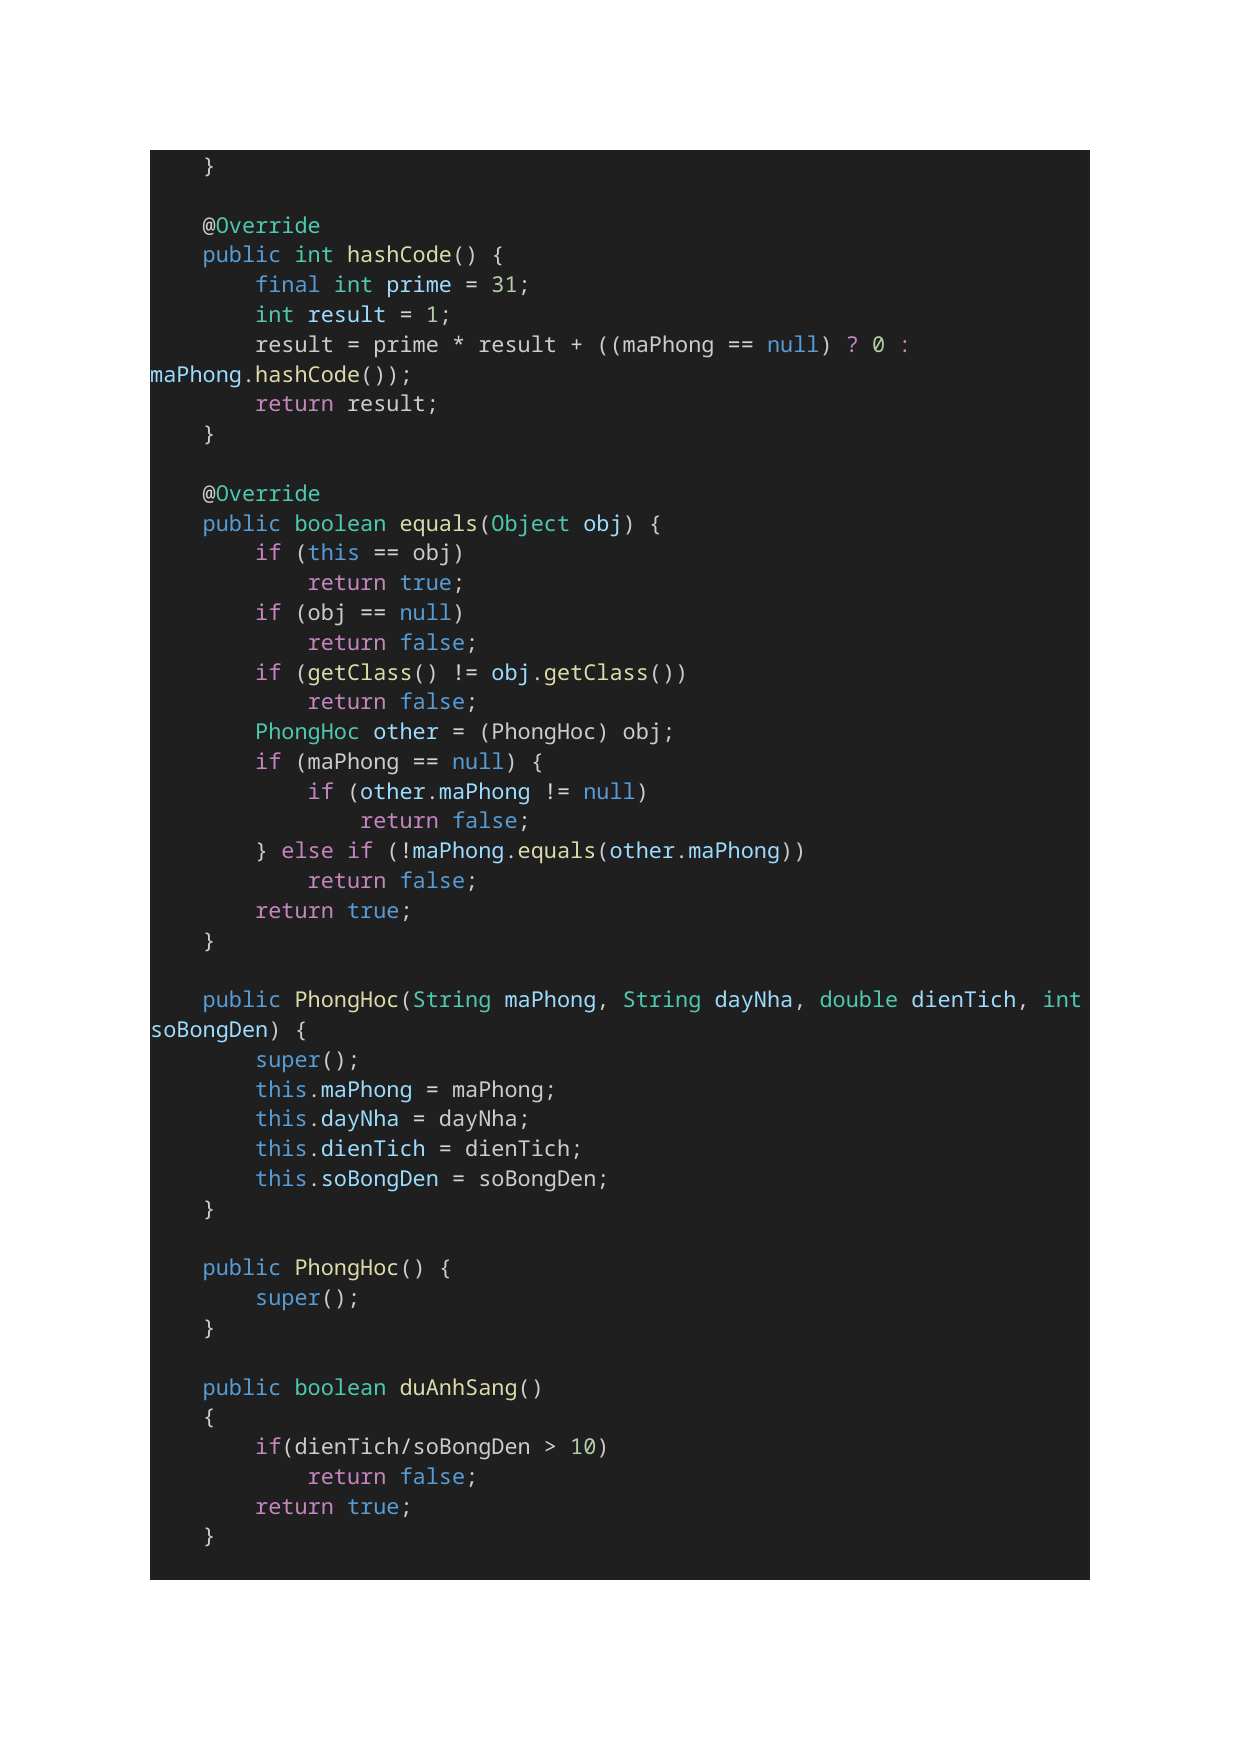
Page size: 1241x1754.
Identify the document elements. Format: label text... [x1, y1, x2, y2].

text } [150, 1193, 1090, 1222]
text } [150, 418, 1090, 448]
text this.soBongDen = soBongDen; [150, 1163, 1090, 1193]
text final int prime = 31; [150, 269, 1090, 299]
text return result; [150, 388, 1090, 418]
text public boolean equals(Object obj) { [150, 507, 1090, 537]
text return false; [150, 805, 1090, 835]
text return true; [150, 895, 1090, 924]
text @Override [150, 209, 1090, 239]
text return false; [150, 865, 1090, 895]
text int result = 1; [150, 299, 1090, 329]
text return false; [150, 1461, 1090, 1491]
text } else if (!maPhong.equals(other.maPhong)) [150, 835, 1090, 865]
text if (this == obj) [150, 537, 1090, 567]
text public PhongHoc(String maPhong, String dayNha, double dienTich, int soBongDen) { [150, 984, 1090, 1044]
text public boolean duAnhSang() [150, 1371, 1090, 1401]
text if(dienTich/soBongDen > 10) [150, 1431, 1090, 1461]
text result = prime * result + ((maPhong == null) ? 0 : maPhong.hashCode()); [150, 329, 1090, 388]
text if (other.maPhong != null) [150, 776, 1090, 805]
text return true; [150, 567, 1090, 597]
text super(); [150, 1282, 1090, 1312]
text } [150, 924, 1090, 954]
text this.dienTich = dienTich; [150, 1133, 1090, 1163]
text PhongHoc other = (PhongHoc) obj; [150, 716, 1090, 746]
text return true; [150, 1491, 1090, 1520]
text } [150, 1520, 1090, 1550]
text super(); [150, 1044, 1090, 1073]
text if (maPhong == null) { [150, 746, 1090, 776]
text this.dayNha = dayNha; [150, 1103, 1090, 1133]
text if (getClass() != obj.getClass()) [150, 656, 1090, 686]
text if (obj == null) [150, 597, 1090, 627]
text } [150, 1312, 1090, 1342]
text } [150, 150, 1090, 180]
text public int hashCode() { [150, 239, 1090, 269]
text @Override [150, 478, 1090, 507]
text return false; [150, 686, 1090, 716]
text public PhongHoc() { [150, 1252, 1090, 1282]
text this.maPhong = maPhong; [150, 1073, 1090, 1103]
text { [150, 1401, 1090, 1431]
text return false; [150, 627, 1090, 656]
